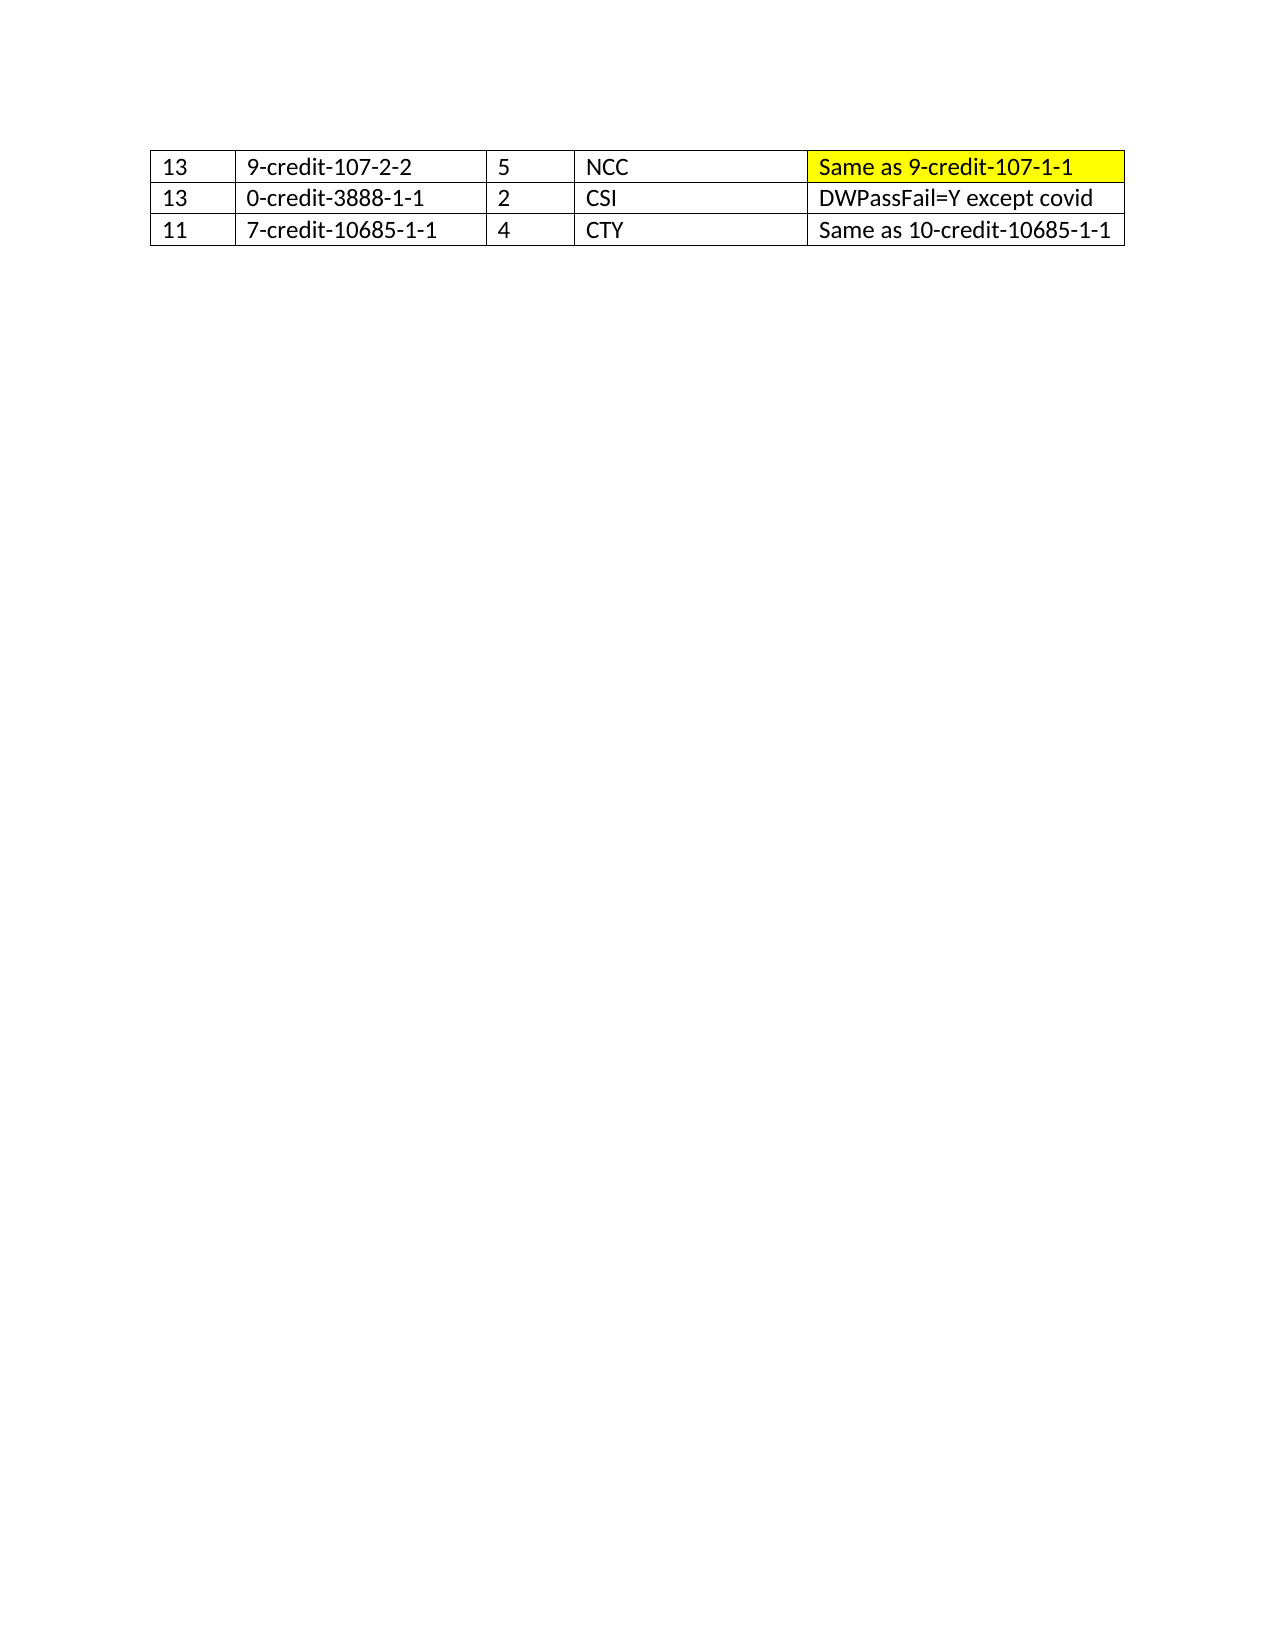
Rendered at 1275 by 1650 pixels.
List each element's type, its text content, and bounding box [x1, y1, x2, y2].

table_cell NCC [575, 151, 807, 182]
table_cell DWPassFail=Y except covid [808, 183, 1124, 213]
table_cell 11 [151, 214, 235, 245]
table_cell Same as 10-credit-10685-1-1 [808, 214, 1124, 245]
table_cell 5 [487, 151, 574, 182]
table_cell CSI [575, 183, 807, 213]
table_cell 7-credit-10685-1-1 [236, 214, 486, 245]
table_cell 13 [151, 183, 235, 213]
table_cell 2 [487, 183, 574, 213]
table_cell 9-credit-107-2-2 [236, 151, 486, 182]
table_cell Same as 9-credit-107-1-1 [808, 151, 1124, 182]
table_cell 13 [151, 151, 235, 182]
table_cell CTY [575, 214, 807, 245]
table_cell 0-credit-3888-1-1 [236, 183, 486, 213]
table_cell 4 [487, 214, 574, 245]
